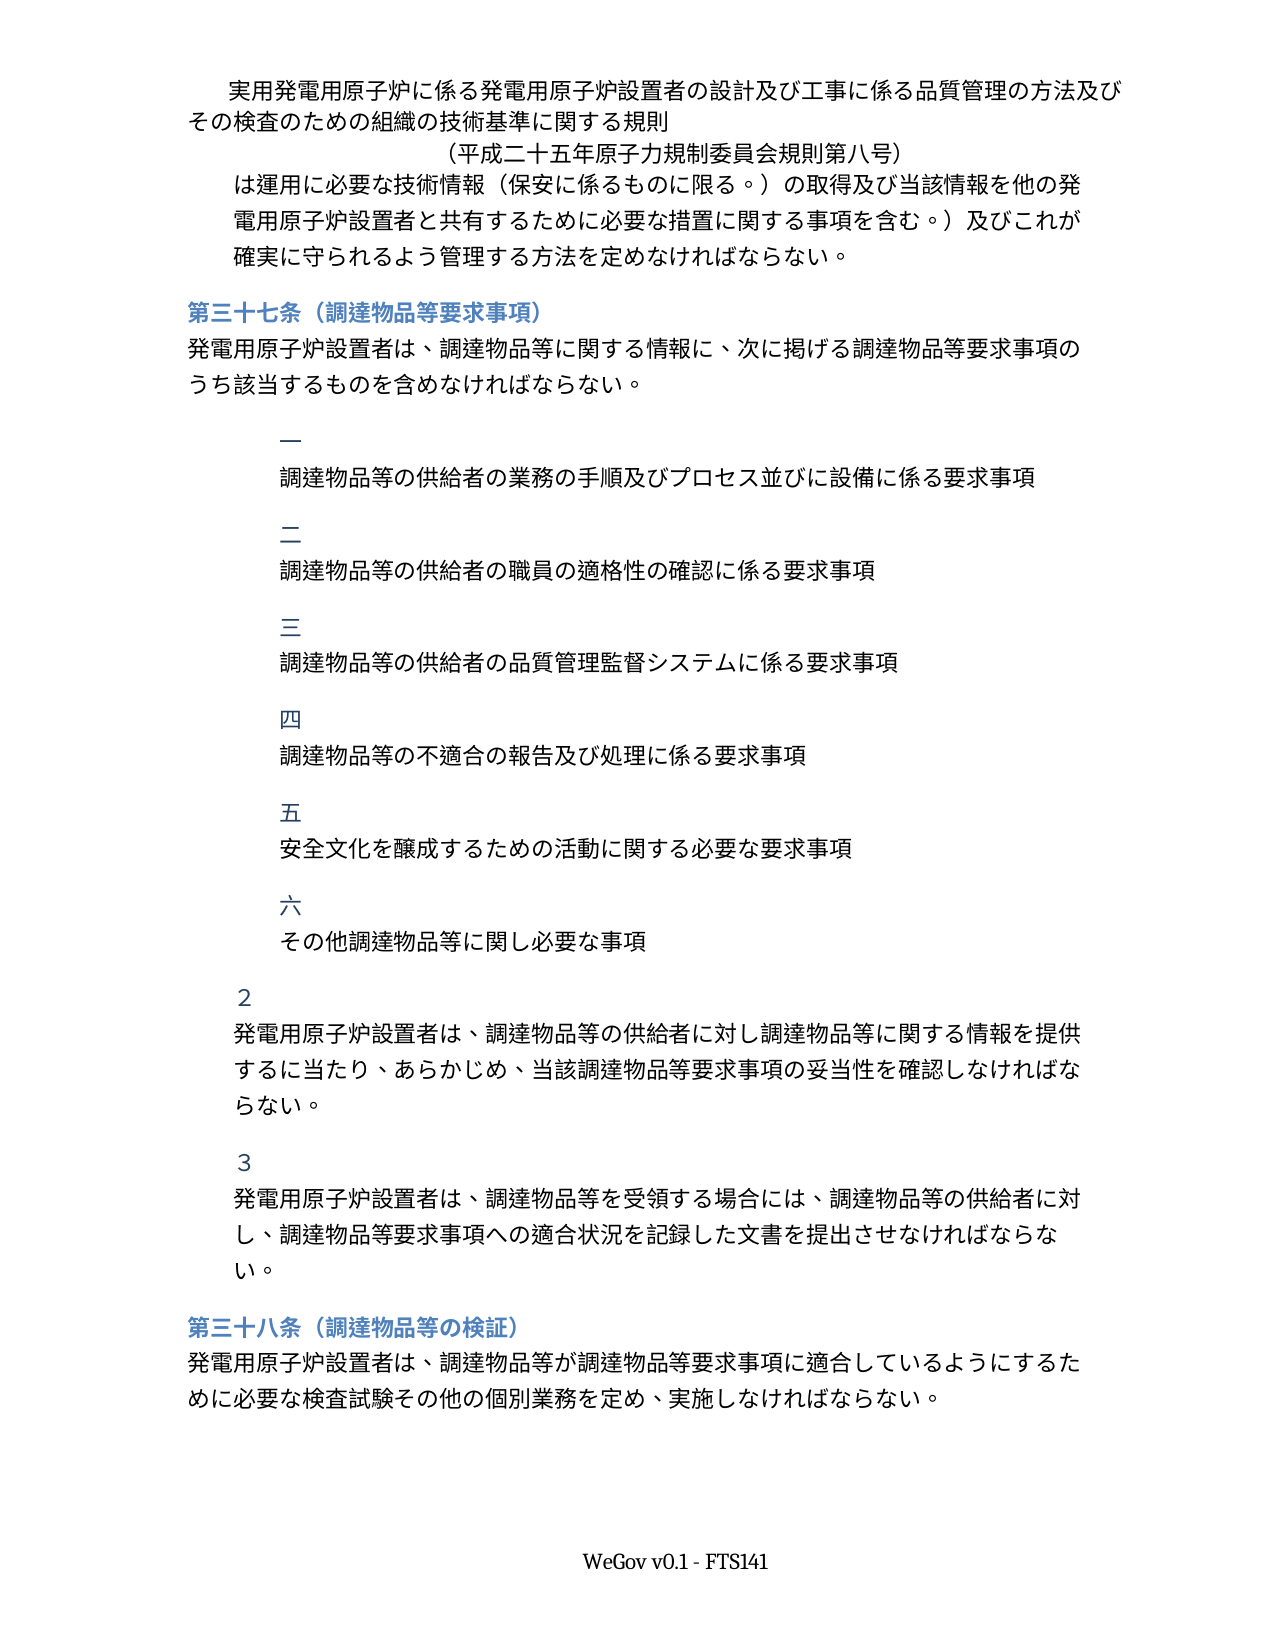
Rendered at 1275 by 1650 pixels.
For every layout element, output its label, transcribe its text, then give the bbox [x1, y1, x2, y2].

subtitle 二 [279, 519, 1087, 550]
text 調達物品等の供給者の職員の適格性の確認に係る要求事項 [279, 555, 1087, 586]
subtitle ３ [233, 1147, 1087, 1178]
subtitle 三 [279, 611, 1087, 643]
text 安全文化を醸成するための活動に関する必要な要求事項 [279, 833, 1087, 864]
subtitle 一 [279, 426, 1087, 457]
text 発電用原子炉設置者は、調達物品等に関する情報に、次に掲げる調達物品等要求事項のうち該当するものを含めなければならない。 [187, 333, 1087, 401]
subtitle 六 [279, 889, 1087, 921]
subtitle 五 [279, 797, 1087, 828]
subtitle 四 [279, 704, 1087, 735]
text 発電用原子炉設置者は、調達物品等が調達物品等要求事項に適合しているようにするために必要な検査試験その他の個別業務を定め、実施しなければならない。 [187, 1347, 1087, 1414]
text 調達物品等の不適合の報告及び処理に係る要求事項 [279, 740, 1087, 771]
text その他調達物品等に関し必要な事項 [279, 926, 1087, 957]
subtitle 第三十八条（調達物品等の検証） [187, 1311, 1087, 1343]
subtitle 第三十七条（調達物品等要求事項） [187, 297, 1087, 329]
text 調達物品等の供給者の品質管理監督システムに係る要求事項 [279, 647, 1087, 679]
subtitle ２ [233, 982, 1087, 1013]
text 発電用原子炉設置者は、調達物品等を受領する場合には、調達物品等の供給者に対し、調達物品等要求事項への適合状況を記録した文書を提出させなければならない。 [233, 1183, 1087, 1286]
text 調達物品等の供給者の業務の手順及びプロセス並びに設備に係る要求事項 [279, 462, 1087, 493]
text 発電用原子炉設置者は、調達物品等の供給者に対し調達物品等に関する情報を提供するに当たり、あらかじめ、当該調達物品等要求事項の妥当性を確認しなければならない。 [233, 1018, 1087, 1121]
